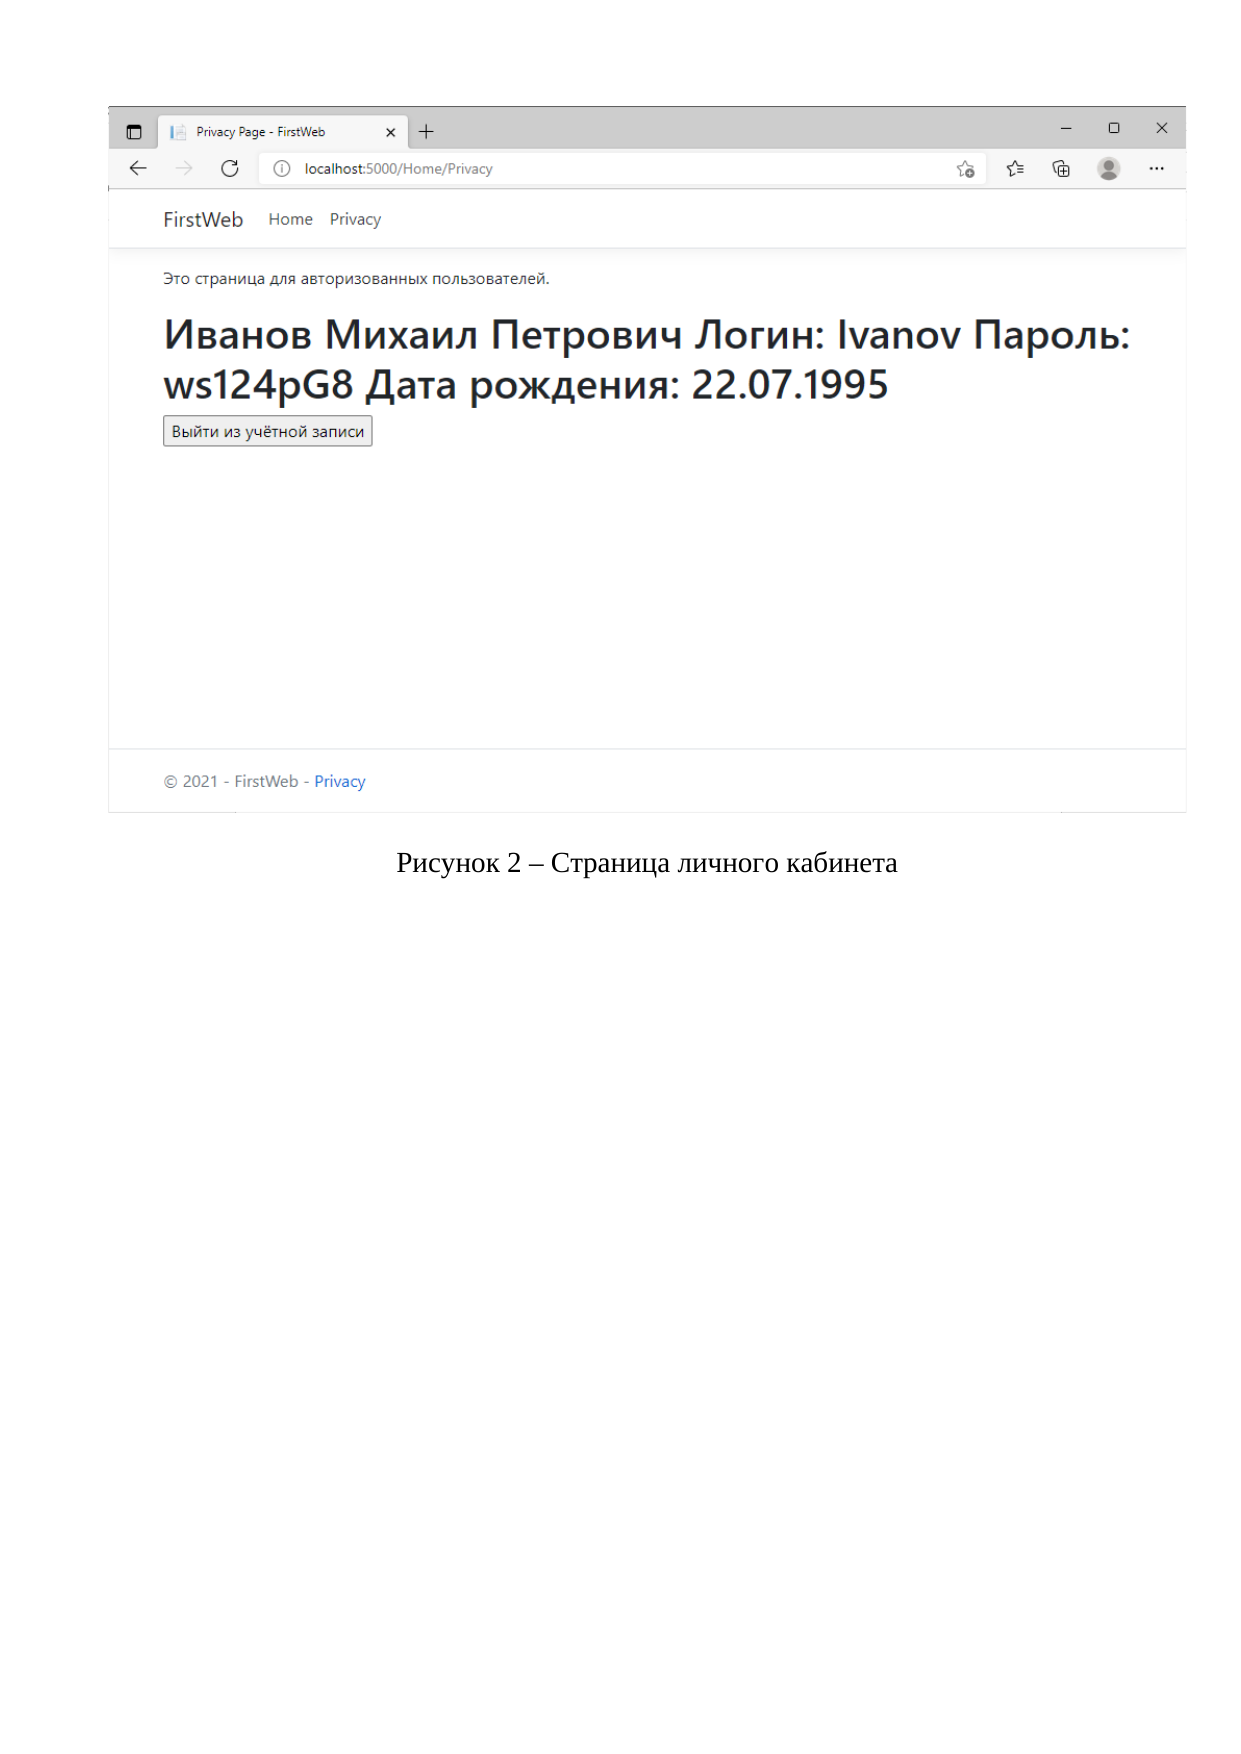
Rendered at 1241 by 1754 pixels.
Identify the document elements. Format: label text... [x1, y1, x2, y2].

text Рисунок 2 – Страница личного кабинета [108, 846, 1186, 879]
picture [108, 106, 1187, 813]
